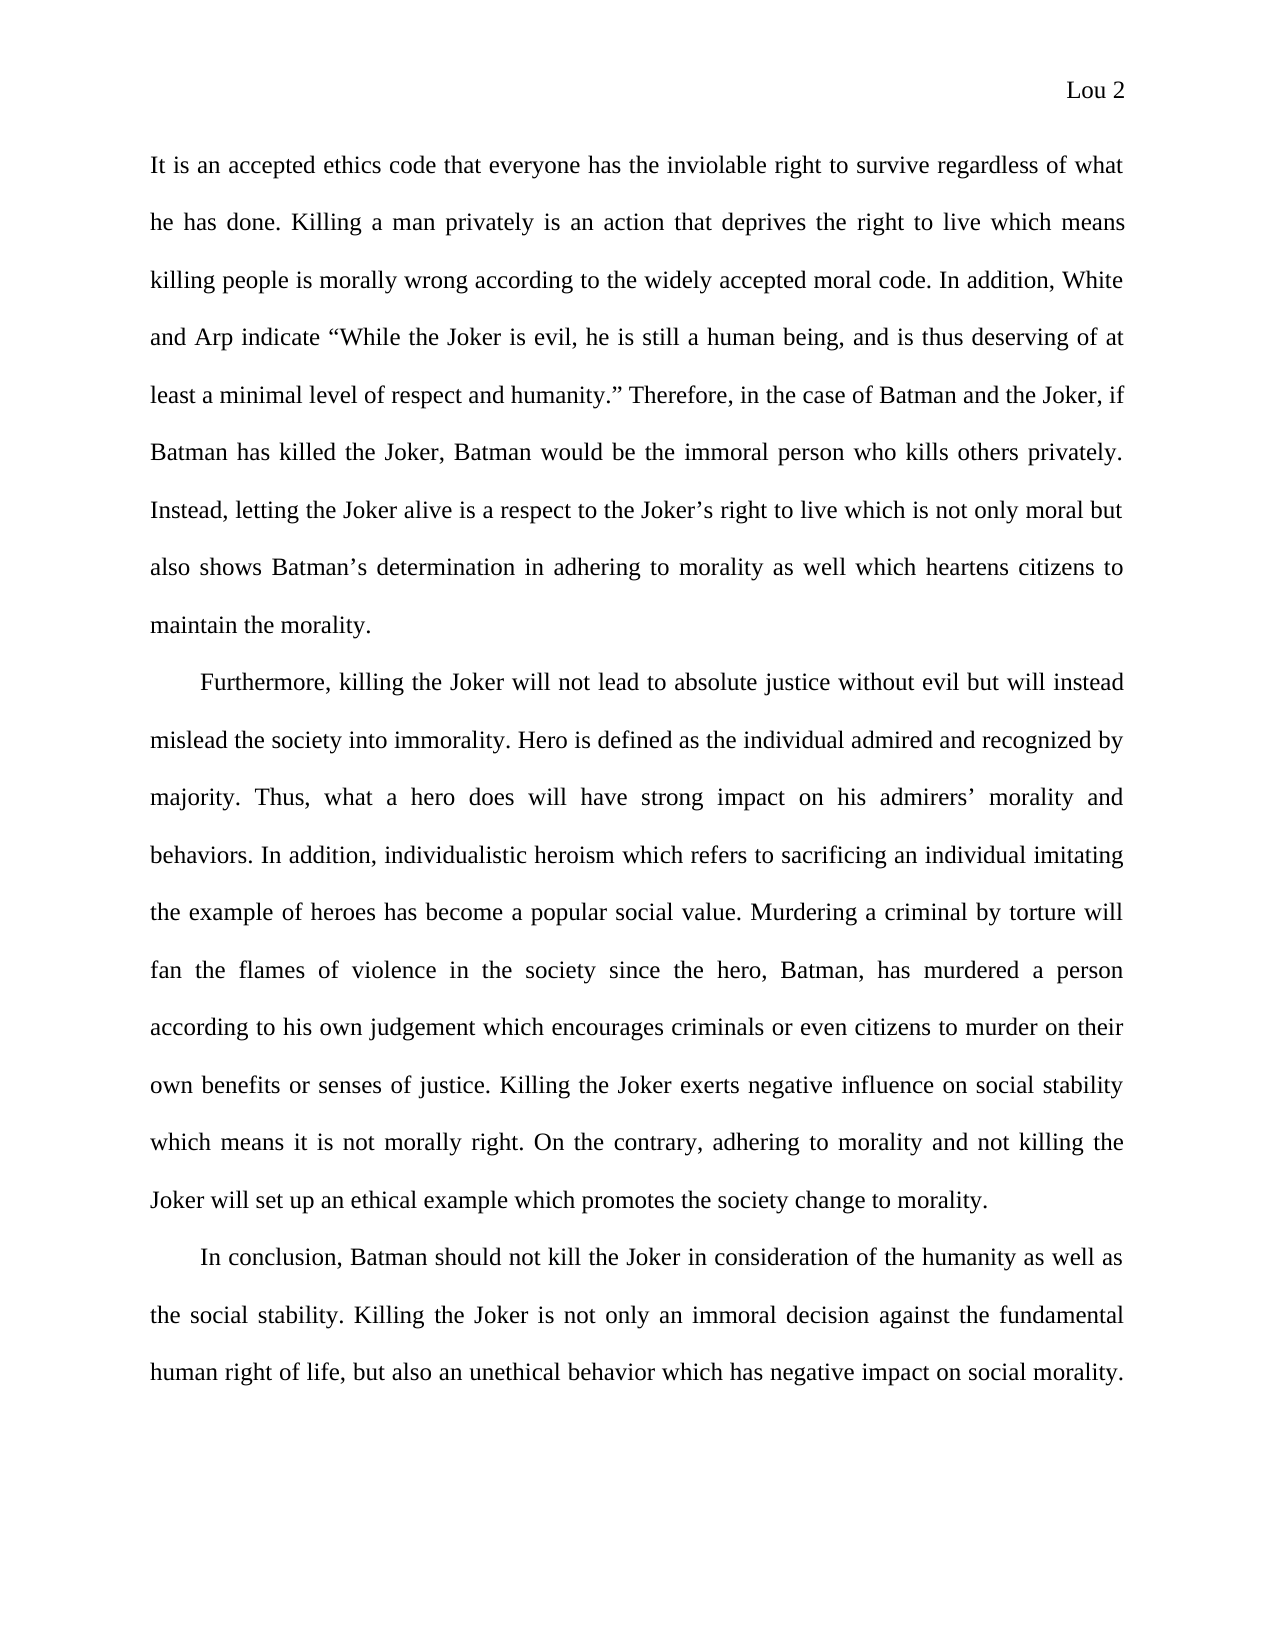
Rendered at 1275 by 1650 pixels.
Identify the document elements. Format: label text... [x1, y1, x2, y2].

text Furthermore, killing the Joker will not lead to absolute justice without evil but will instead mislead the society into immorality. Hero is defined as the individual admired and recognized by majority. Thus, what a hero does will have strong impact on his admirers’ morality and behaviors. In addition, individualistic heroism which refers to sacrificing an individual imitating the example of heroes has become a popular social value. Murdering a criminal by torture will fan the flames of violence in the society since the hero, Batman, has murdered a person according to his own judgement which encourages criminals or even citizens to murder on their own benefits or senses of justice. Killing the Joker exerts negative influence on social stability which means it is not morally right. On the contrary, adhering to morality and not killing the Joker will set up an ethical example which promotes the society change to morality. [150, 667, 1125, 1214]
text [150, 1242, 1125, 1386]
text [150, 150, 1125, 639]
